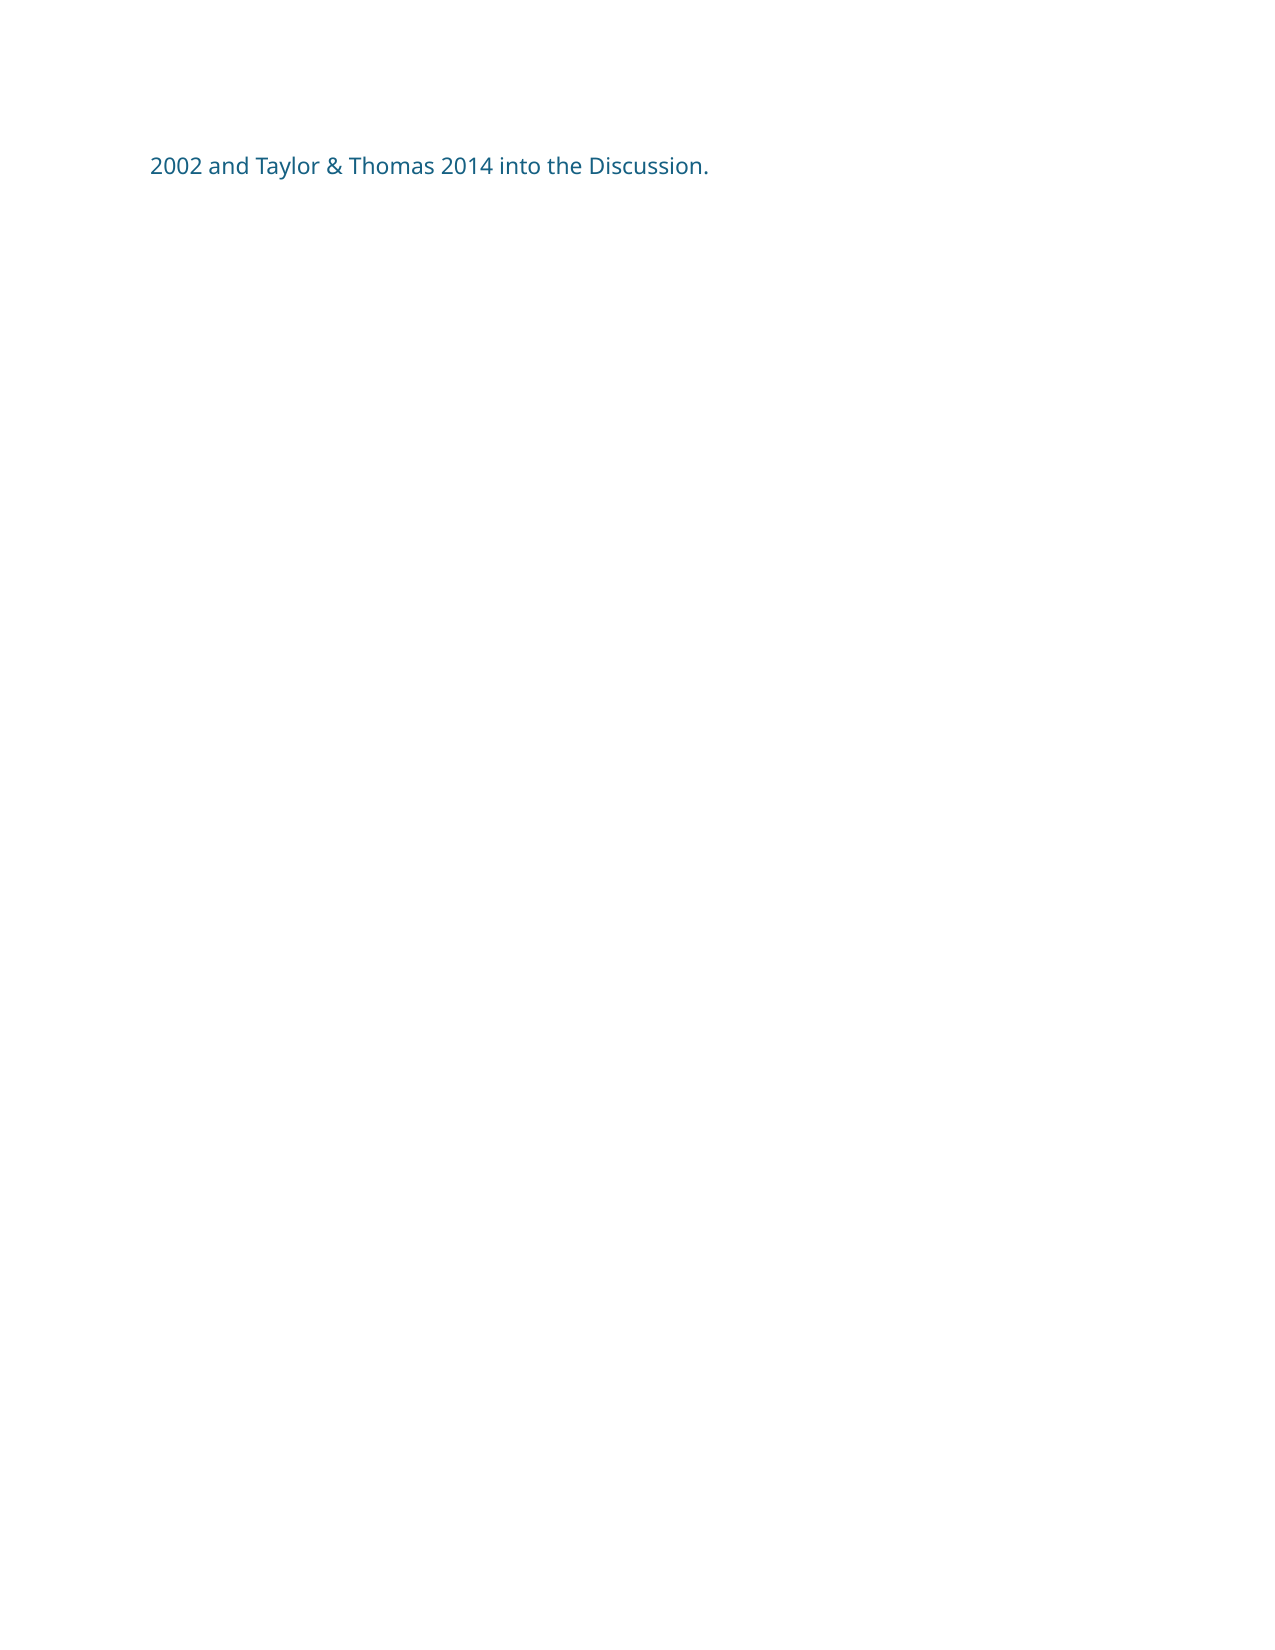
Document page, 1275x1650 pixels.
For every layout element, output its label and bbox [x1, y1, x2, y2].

text [150, 150, 1125, 249]
